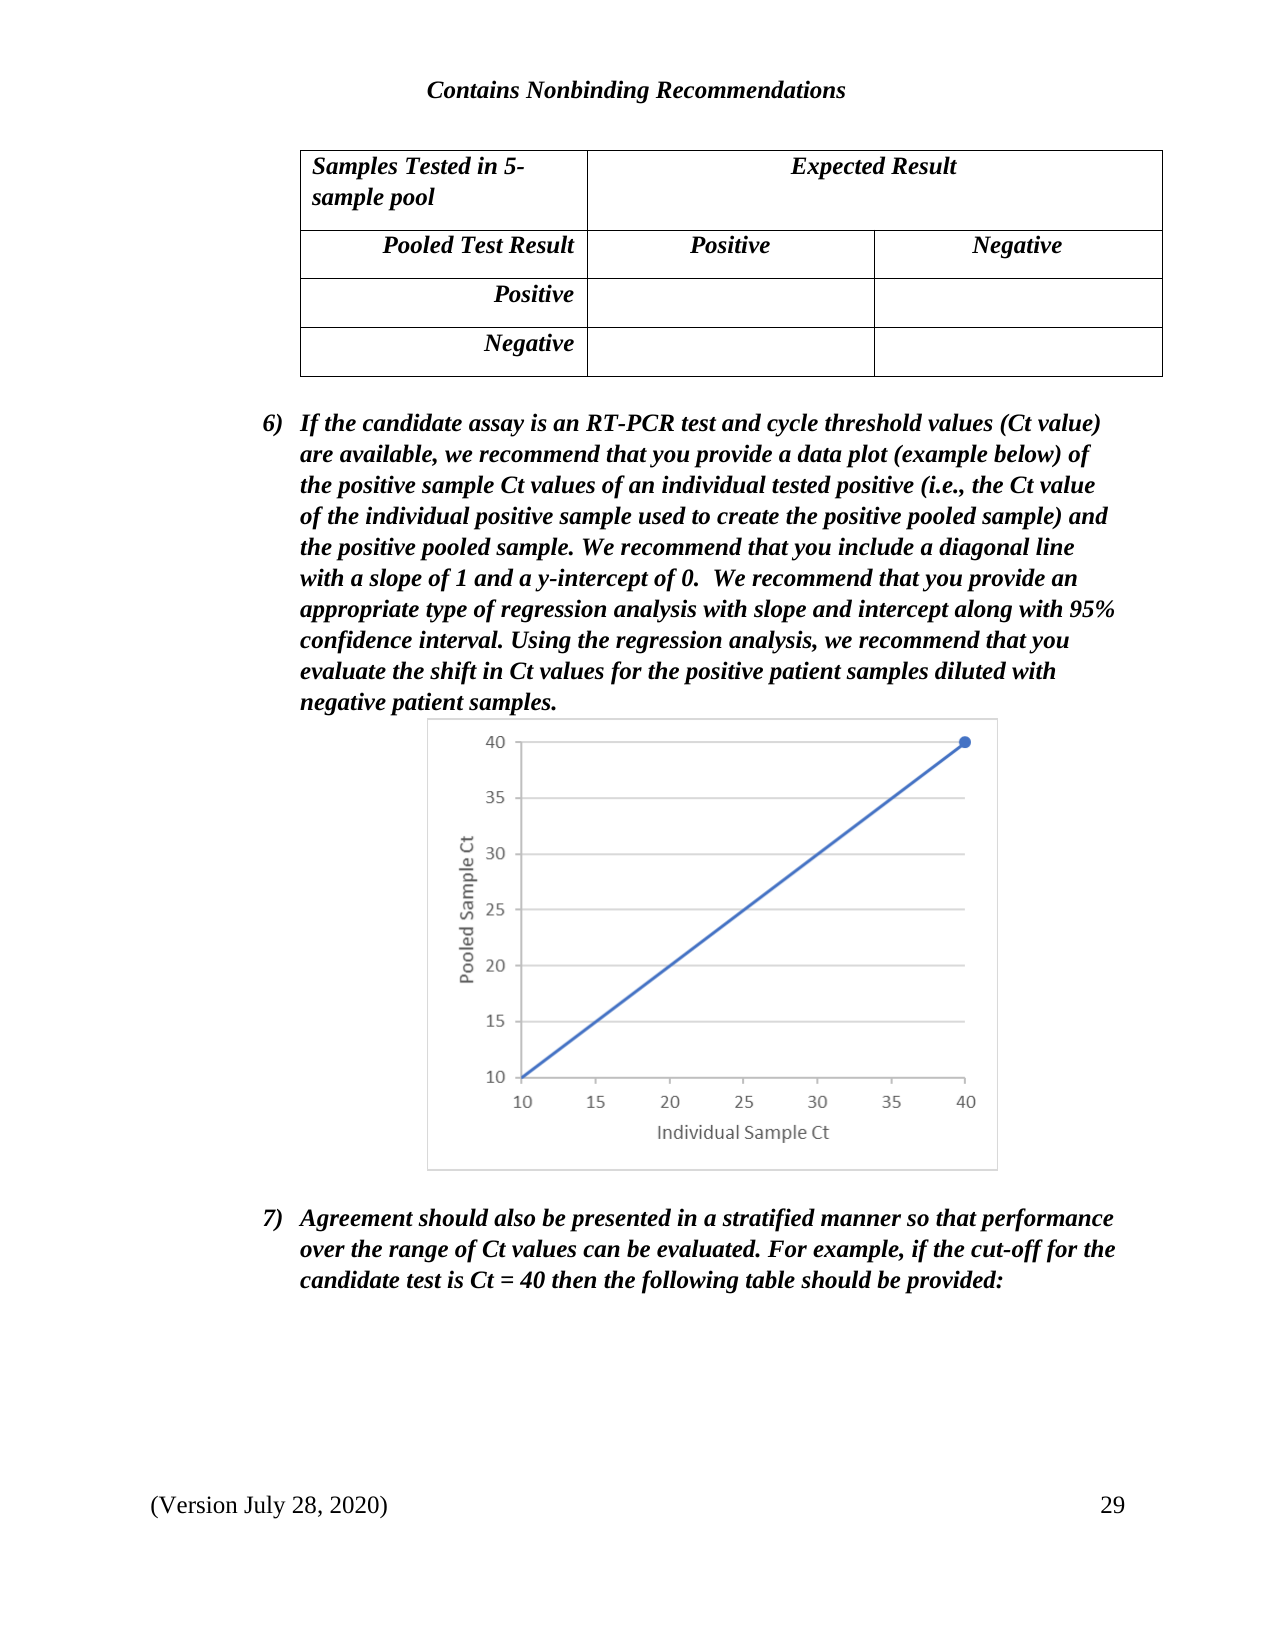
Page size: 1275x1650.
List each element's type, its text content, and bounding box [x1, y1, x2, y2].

table_cell Negative [301, 328, 587, 376]
picture [427, 718, 998, 1171]
table_header Expected Result [588, 151, 1162, 229]
table_cell [588, 328, 874, 376]
table_cell [875, 279, 1162, 327]
table_cell [875, 328, 1162, 376]
table_cell Pooled Test Result [301, 231, 587, 278]
table_header Samples Tested in 5-sample pool [301, 151, 587, 229]
table_cell Positive [301, 279, 587, 327]
list If the candidate assay is an RT-PCR test and cycle threshold values (Ct value) are available, we recommend that you provide a data plot (example below) of the positive sample Ct values of an individual tested positive (i.e., the Ct value of the individual positive sample used to create the positive pooled sample) and the positive pooled sample. We recommend that you include a diagonal line with a slope of 1 and a y-intercept of 0. We recommend that you provide an appropriate type of regression analysis with slope and intercept along with 95% confidence interval. Using the regression analysis, we recommend that you evaluate the shift in Ct values for the positive patient samples diluted with negative patient samples. [262, 408, 1125, 716]
table_cell Positive [588, 231, 874, 278]
list Agreement should also be presented in a stratified manner so that performance over the range of Ct values can be evaluated. For example, if the cut-off for the candidate test is Ct = 40 then the following table should be provided: [262, 1203, 1125, 1294]
table_cell [588, 279, 874, 327]
table_cell Negative [875, 231, 1162, 278]
